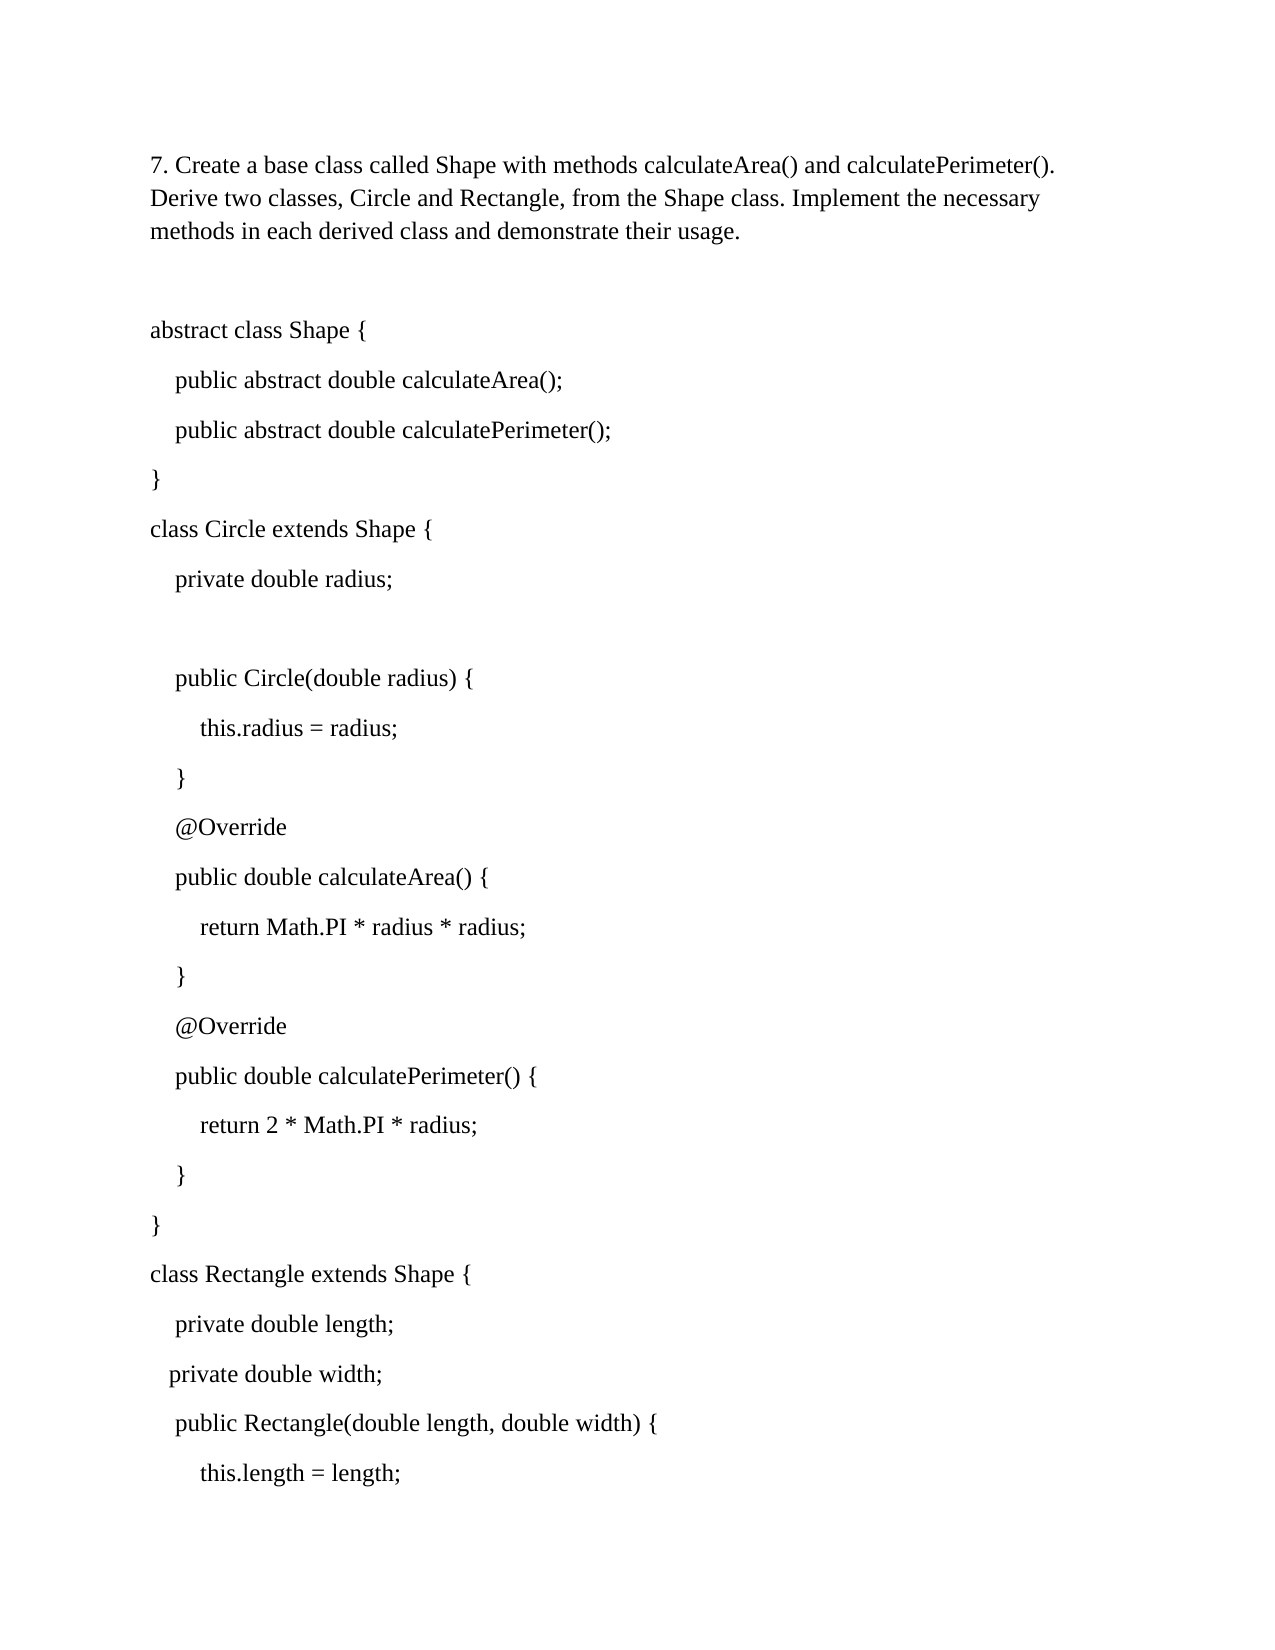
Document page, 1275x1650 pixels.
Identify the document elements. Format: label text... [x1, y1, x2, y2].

text class Rectangle extends Shape { [150, 1259, 1125, 1288]
text @Override [150, 1011, 1125, 1040]
text private double width; [150, 1359, 1125, 1388]
text public double calculateArea() { [150, 862, 1125, 891]
text return 2 * Math.PI * radius; [150, 1110, 1125, 1139]
text } [150, 961, 1125, 990]
text } [150, 464, 1125, 493]
text public abstract double calculatePerimeter(); [150, 415, 1125, 443]
text private double radius; [150, 564, 1125, 593]
text return Math.PI * radius * radius; [150, 912, 1125, 940]
text class Circle extends Shape { [150, 514, 1125, 543]
text private double length; [150, 1309, 1125, 1338]
text public double calculatePerimeter() { [150, 1061, 1125, 1089]
text this.radius = radius; [150, 713, 1125, 742]
text public abstract double calculateArea(); [150, 365, 1125, 394]
text @Override [150, 812, 1125, 841]
text this.length = length; [150, 1458, 1125, 1487]
text 7. Create a base class called Shape with methods calculateArea() and calculatePerimeter(). Derive two classes, Circle and Rectangle, from the Shape class. Implement the necessary methods in each derived class and demonstrate their usage. [150, 150, 1125, 245]
text } [150, 1160, 1125, 1189]
text } [150, 763, 1125, 791]
text public Circle(double radius) { [150, 663, 1125, 692]
text public Rectangle(double length, double width) { [150, 1408, 1125, 1437]
text } [150, 1210, 1125, 1238]
text abstract class Shape { [150, 315, 1125, 344]
